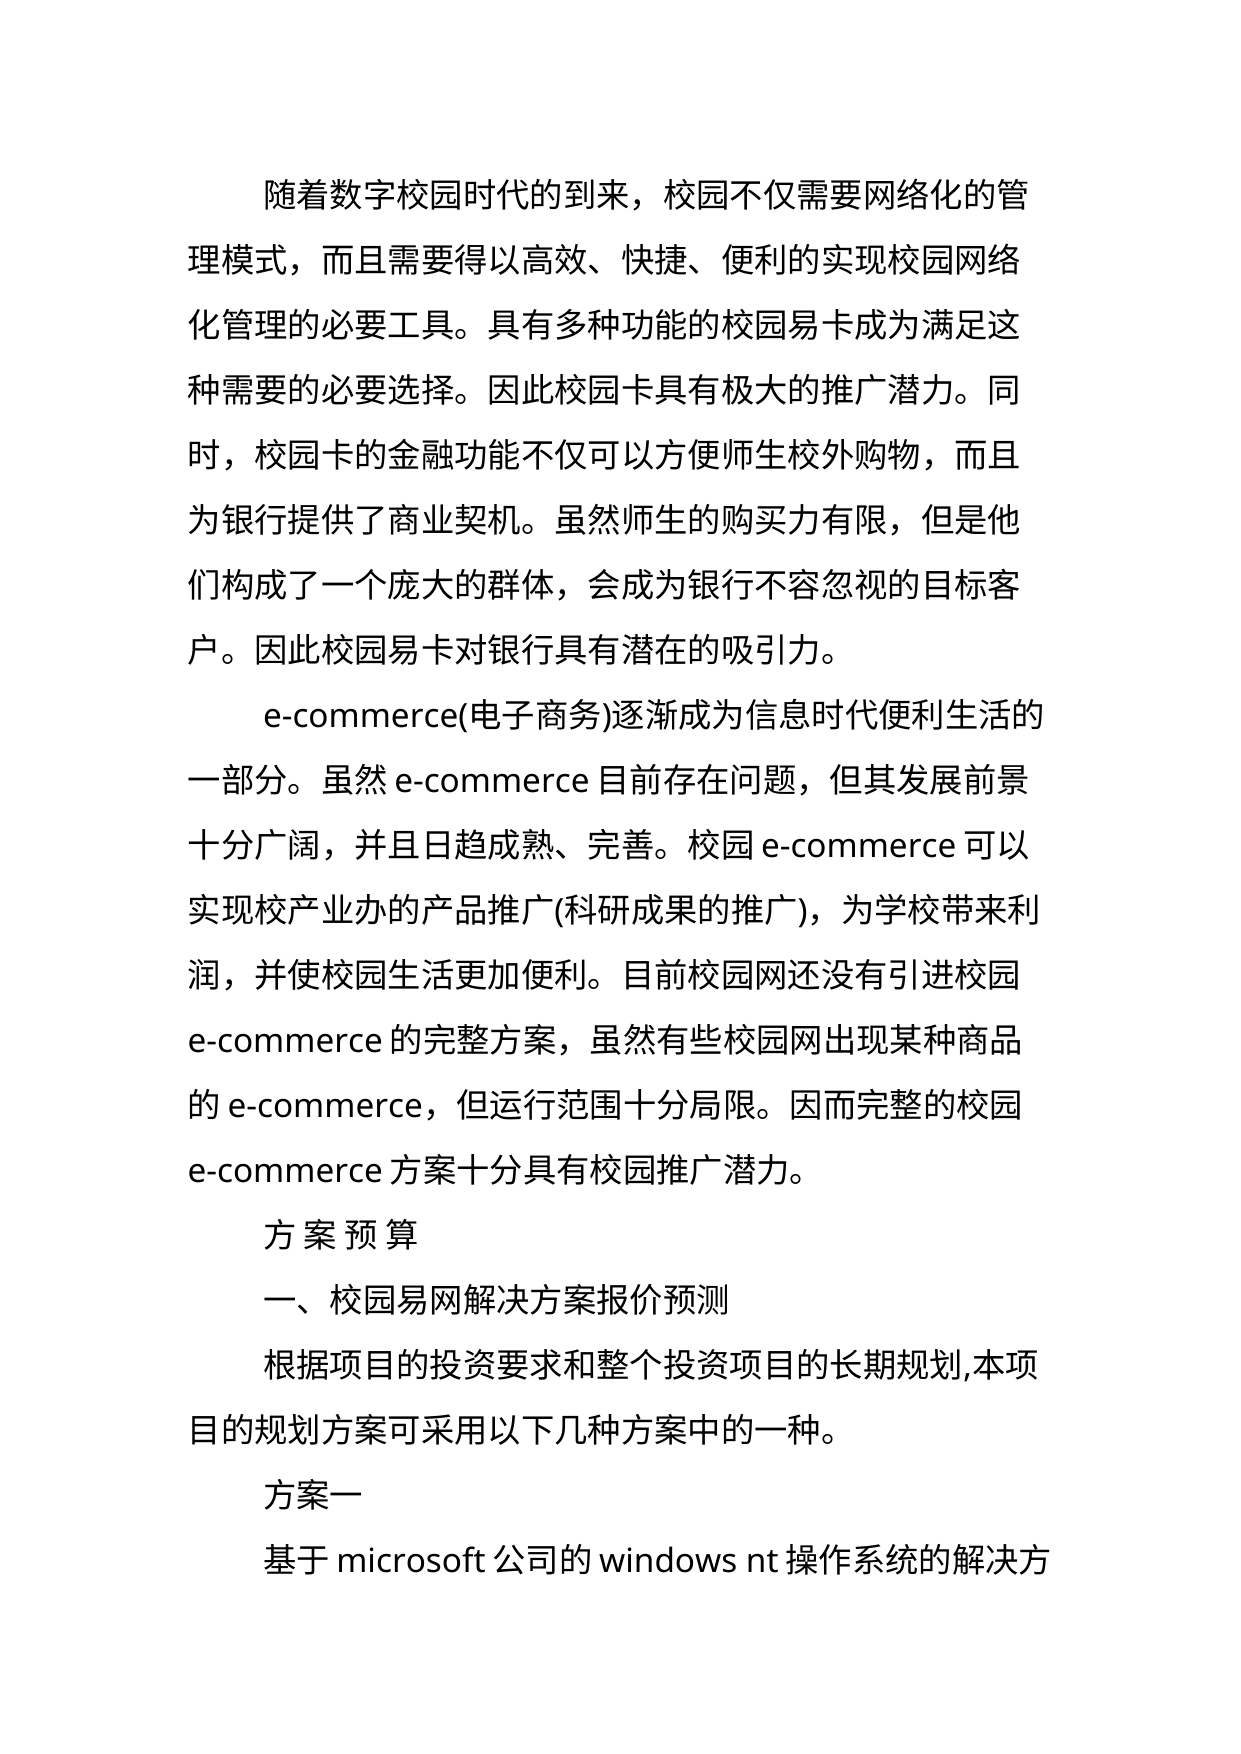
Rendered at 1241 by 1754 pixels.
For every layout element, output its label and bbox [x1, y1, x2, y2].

text [187, 161, 1053, 1591]
